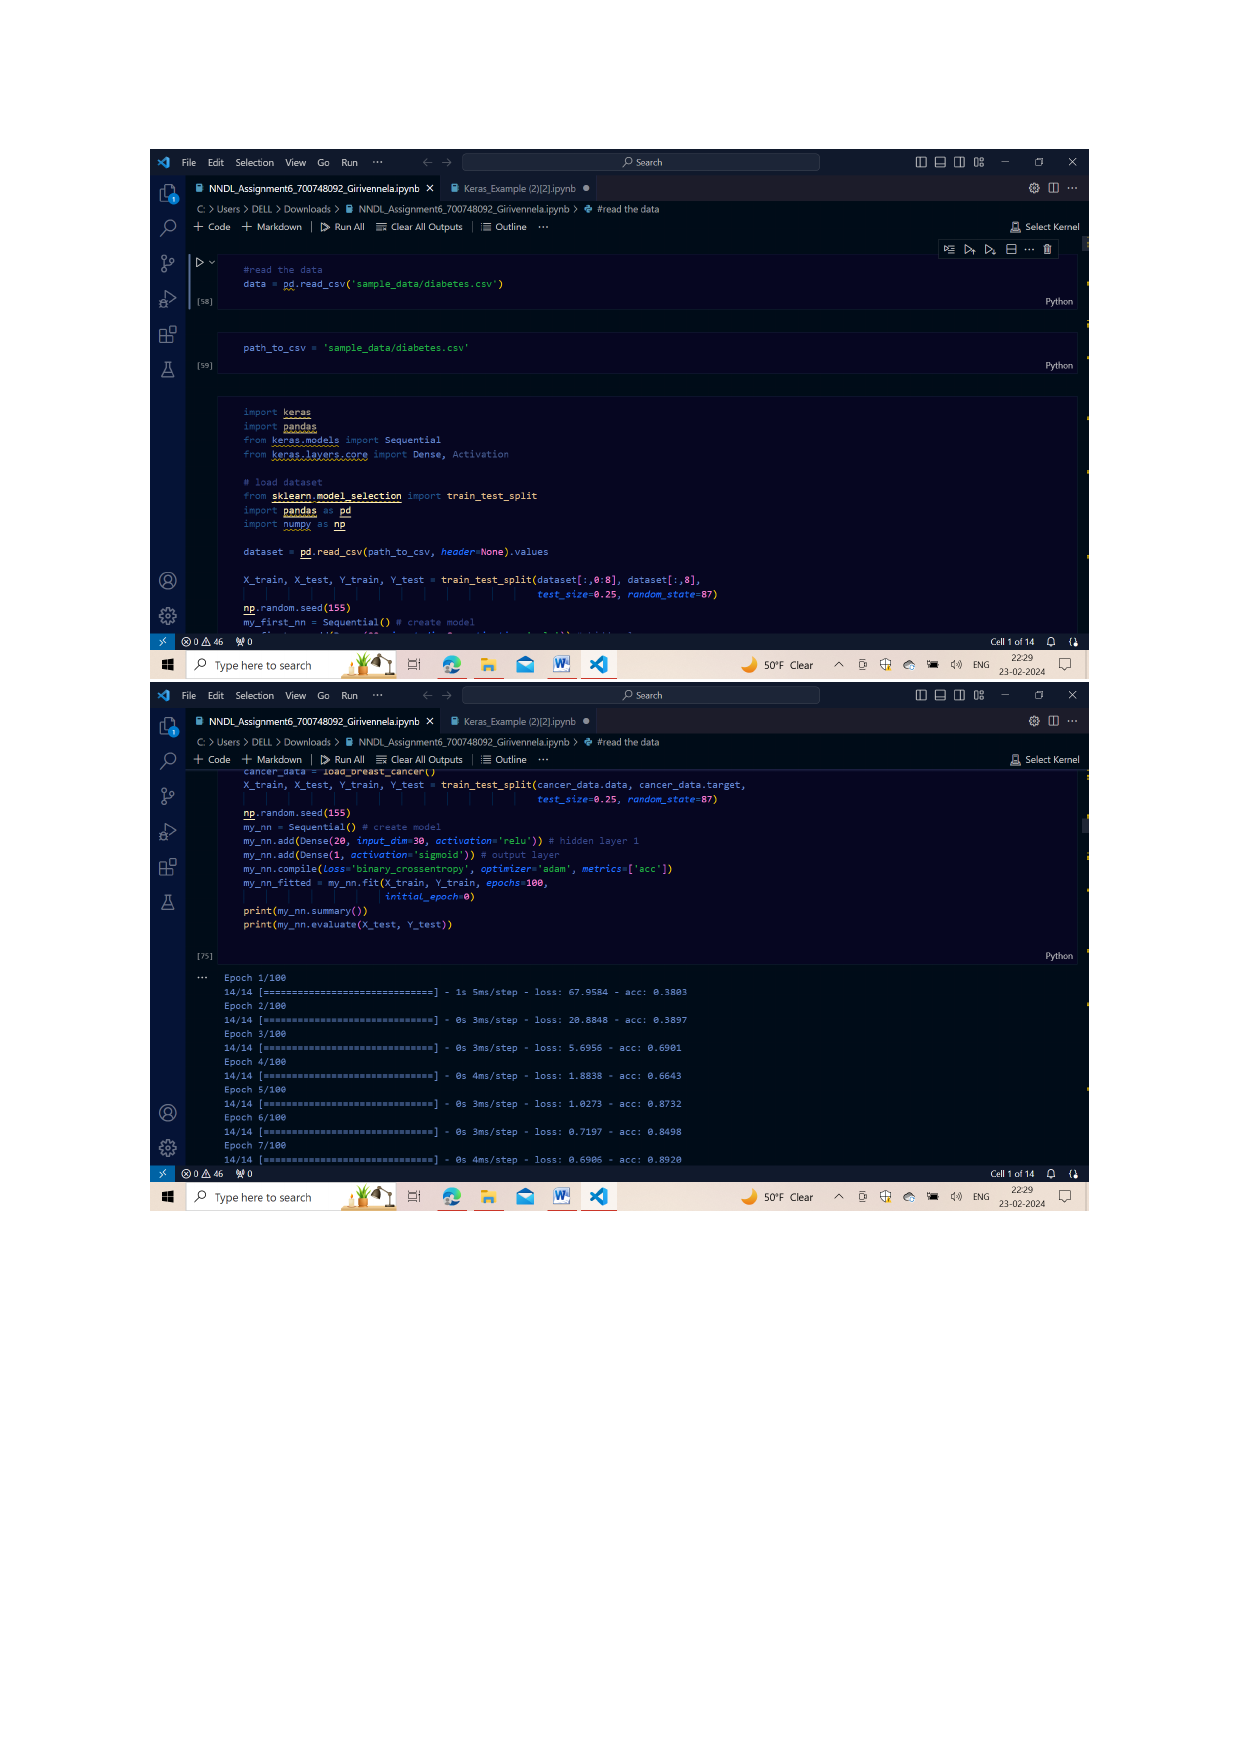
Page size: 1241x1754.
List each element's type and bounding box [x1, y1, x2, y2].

picture [150, 149, 1089, 679]
picture [150, 682, 1089, 1211]
